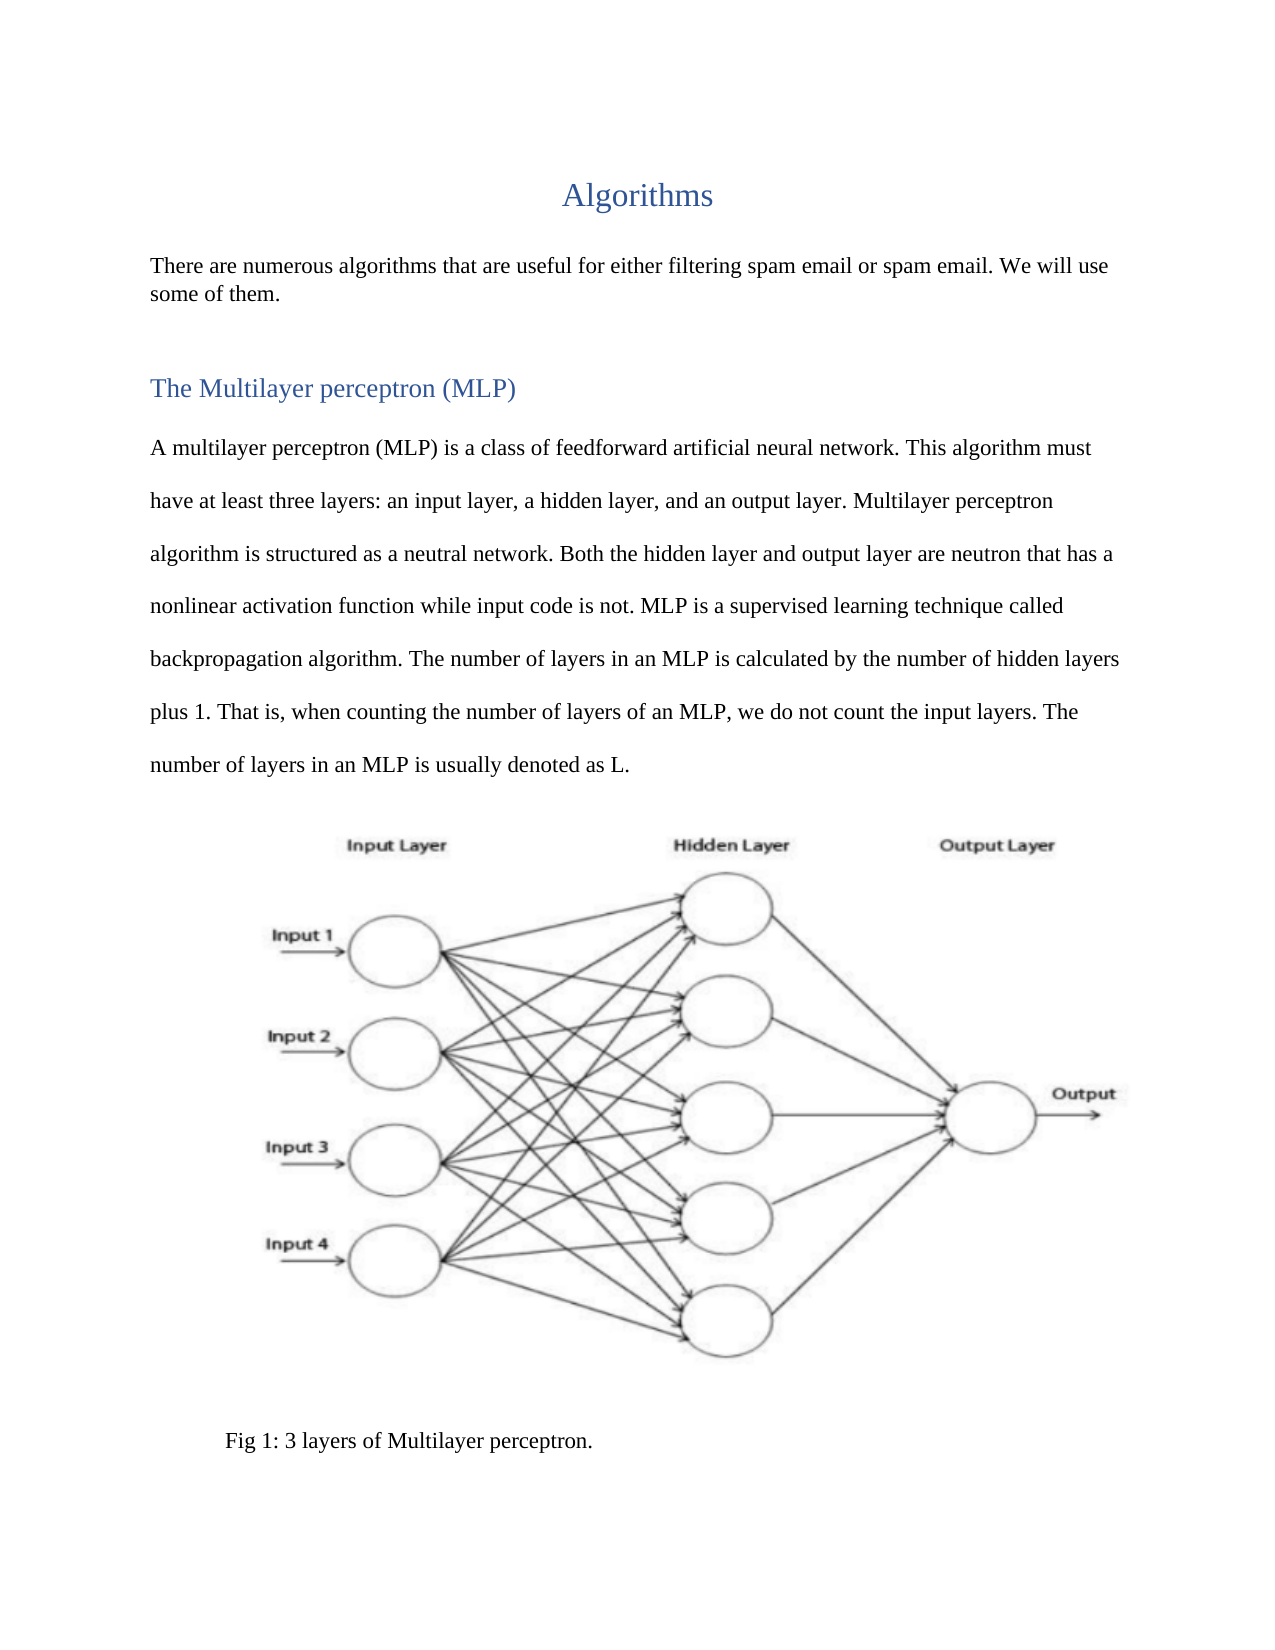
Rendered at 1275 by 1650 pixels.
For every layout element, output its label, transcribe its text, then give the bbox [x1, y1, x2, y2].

text A multilayer perceptron (MLP) is a class of feedforward artificial neural network. This algorithm must have at least three layers: an input layer, a hidden layer, and an output layer. Multilayer perceptron algorithm is structured as a neutral network. Both the hidden layer and output layer are neutron that has a nonlinear activation function while input code is not. MLP is a supervised learning technique called backpropagation algorithm. The number of layers in an MLP is calculated by the number of hidden layers plus 1. That is, when counting the number of layers of an MLP, we do not count the input layers. The number of layers in an MLP is usually denoted as L. [150, 434, 1125, 777]
text There are numerous algorithms that are useful for either filtering spam email or spam email. We will use some of them. [150, 252, 1125, 306]
text Fig 1: 3 layers of Multilayer perceptron. [150, 1427, 1125, 1453]
subtitle Algorithms [150, 175, 1125, 213]
picture [225, 820, 1163, 1383]
subtitle The Multilayer perceptron (MLP) [150, 372, 1125, 403]
